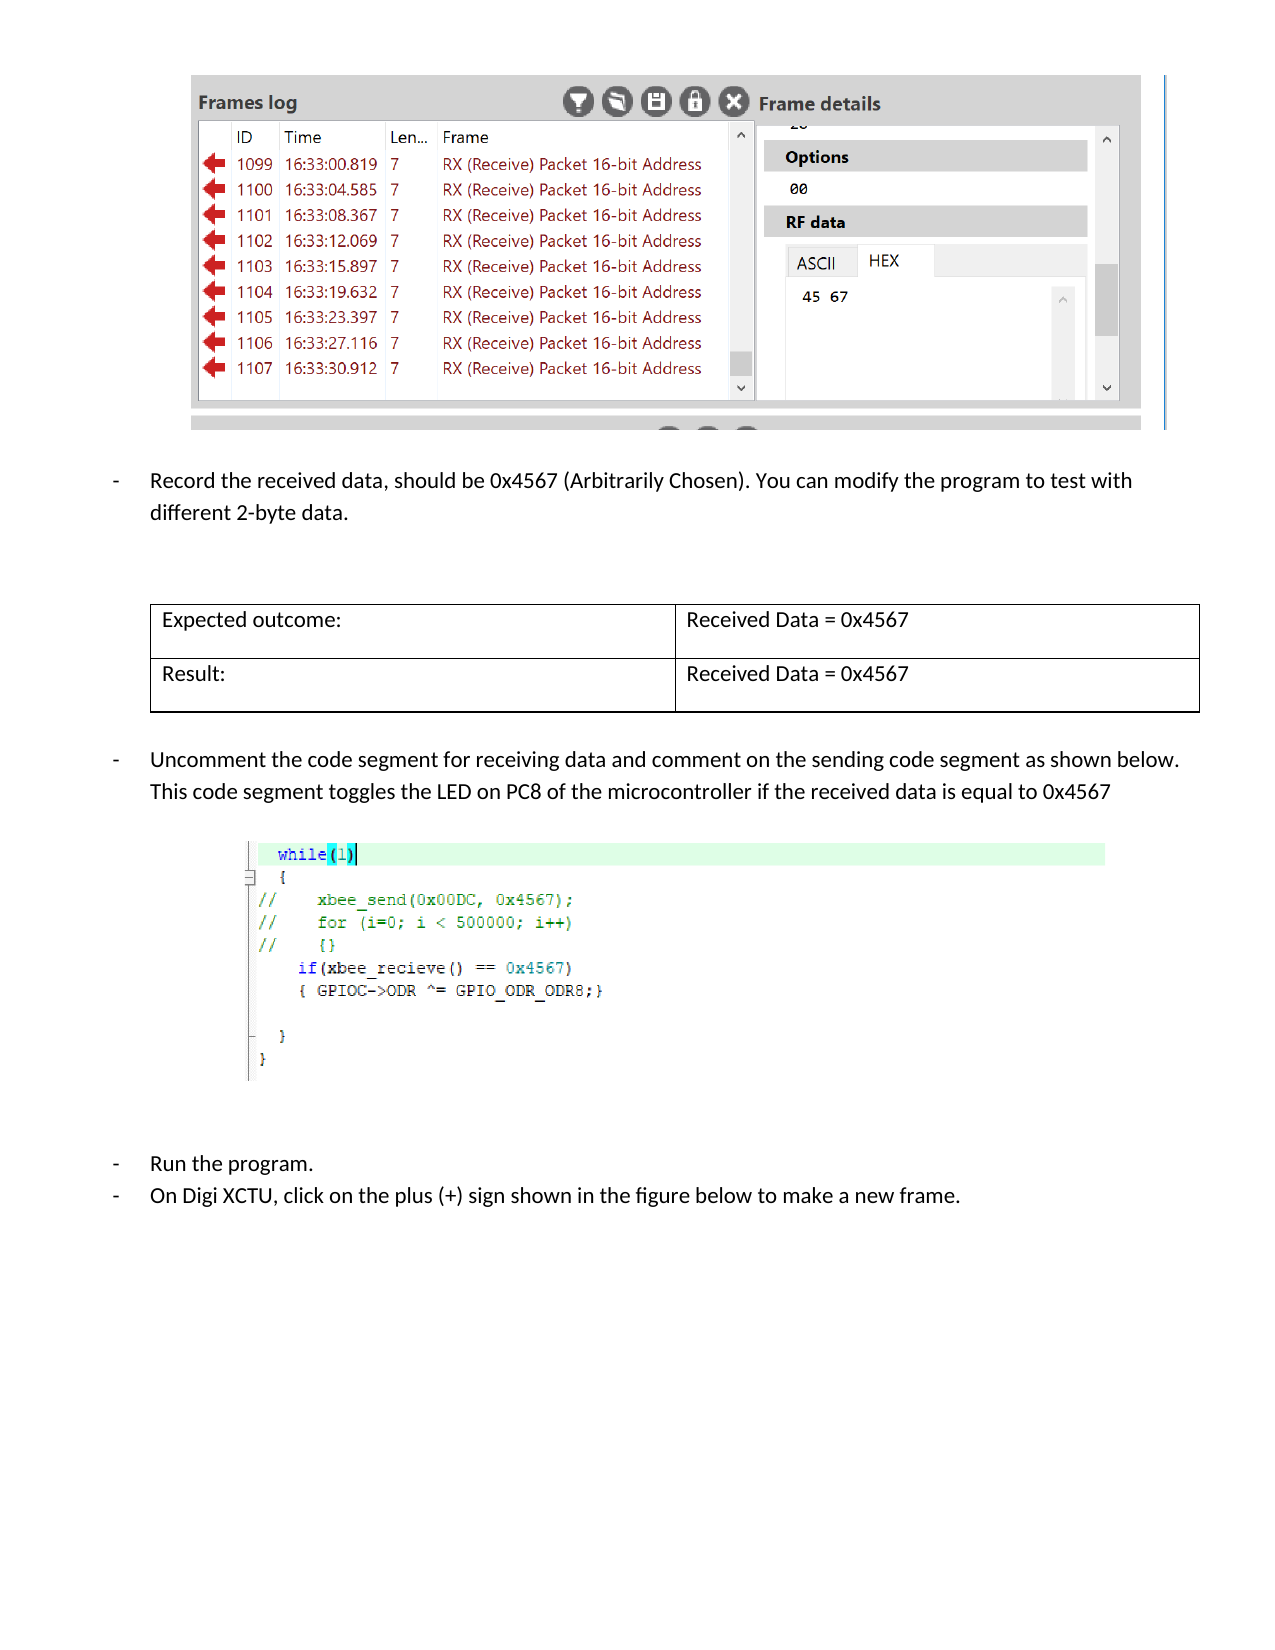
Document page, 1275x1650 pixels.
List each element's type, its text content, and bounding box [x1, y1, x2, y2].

table_header Received Data = 0x4567 [676, 605, 1199, 658]
table_cell Received Data = 0x4567 [676, 659, 1199, 711]
table_cell Result: [151, 659, 675, 711]
table_header Expected outcome: [151, 605, 675, 658]
list On Digi XCTU, click on the plus (+) sign shown in the figure below to make a new frame. [112, 1181, 1200, 1209]
picture [244, 841, 1106, 1081]
list Record the received data, should be 0x4567 (Arbitrarily Chosen). You can modify the program to test with different 2-byte data. [112, 466, 1200, 526]
list Uncomment the code segment for receiving data and comment on the sending code segment as shown below. This code segment toggles the LED on PC8 of the microcontroller if the received data is equal to 0x4567 [112, 745, 1200, 805]
list Run the program. [112, 1149, 1200, 1177]
picture [183, 75, 1167, 430]
